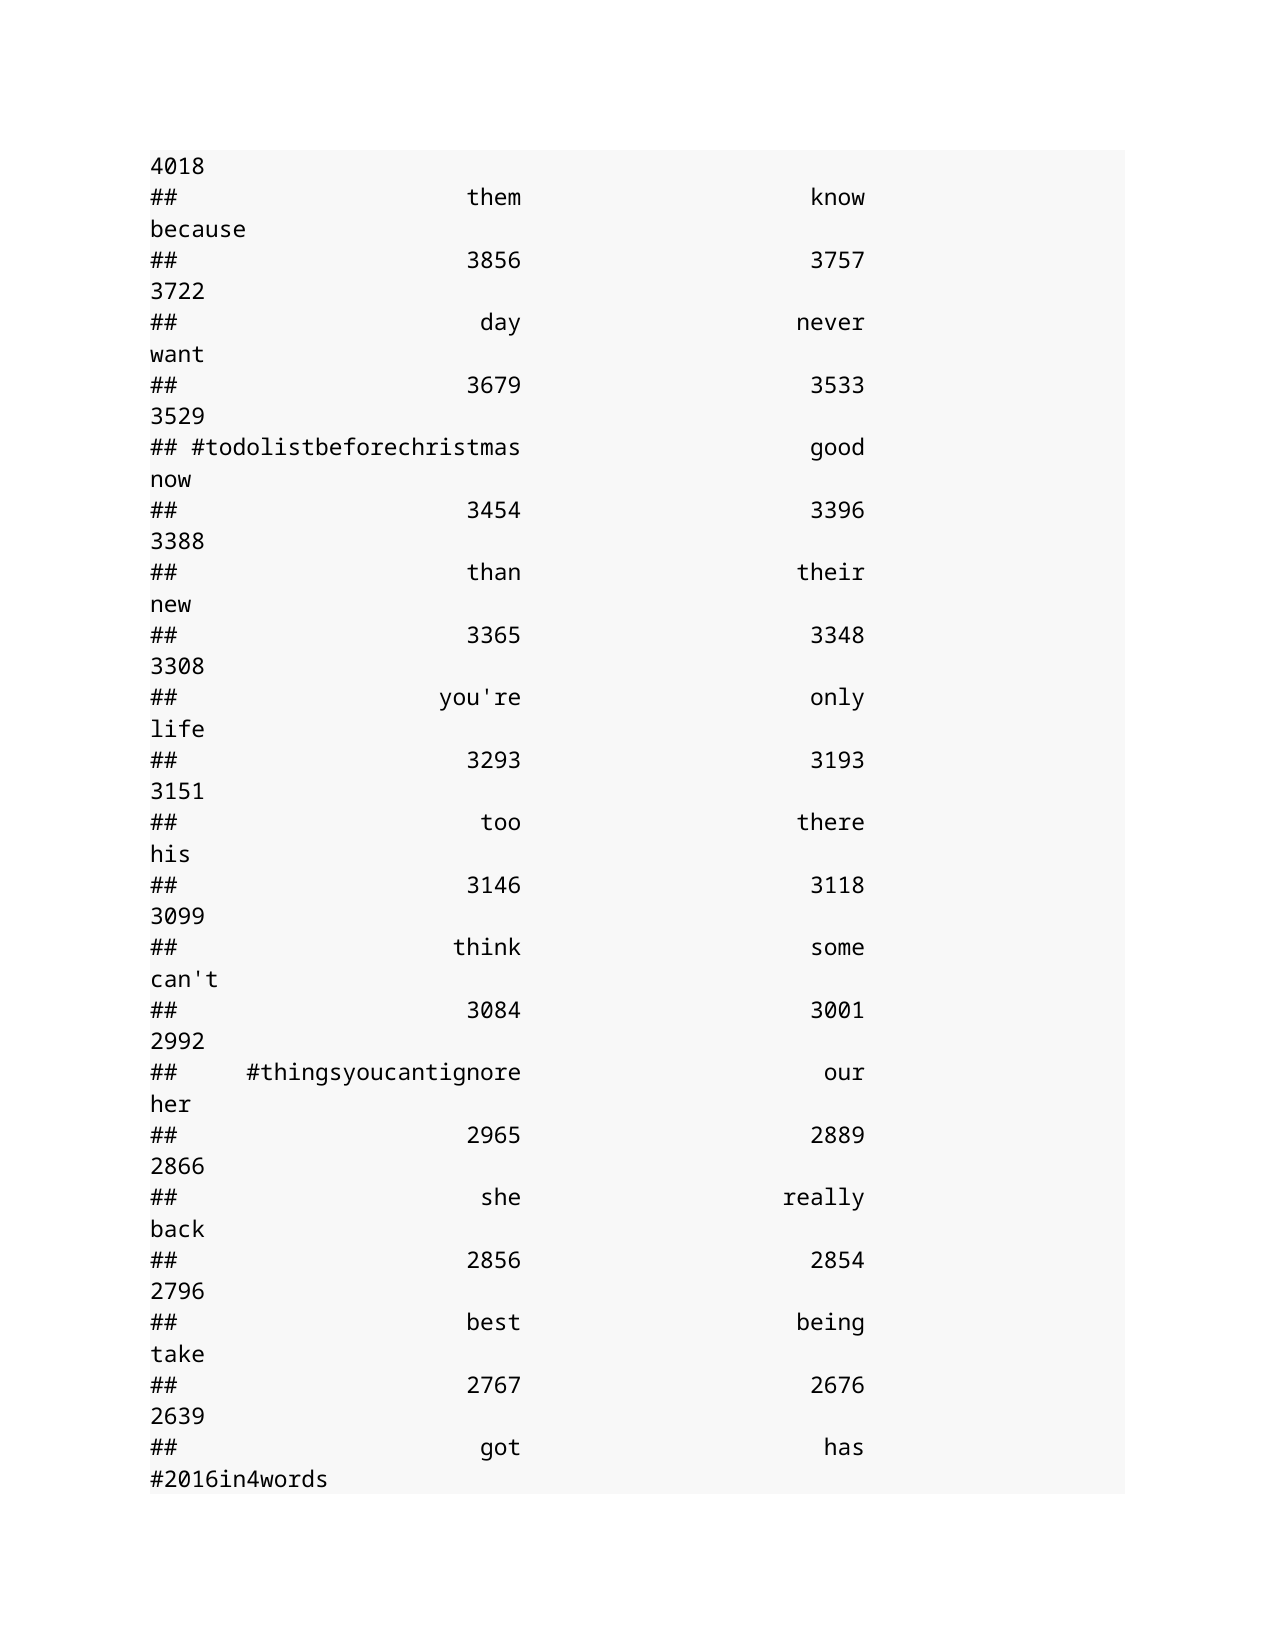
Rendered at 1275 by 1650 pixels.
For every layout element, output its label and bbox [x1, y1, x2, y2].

text [150, 150, 1125, 1494]
